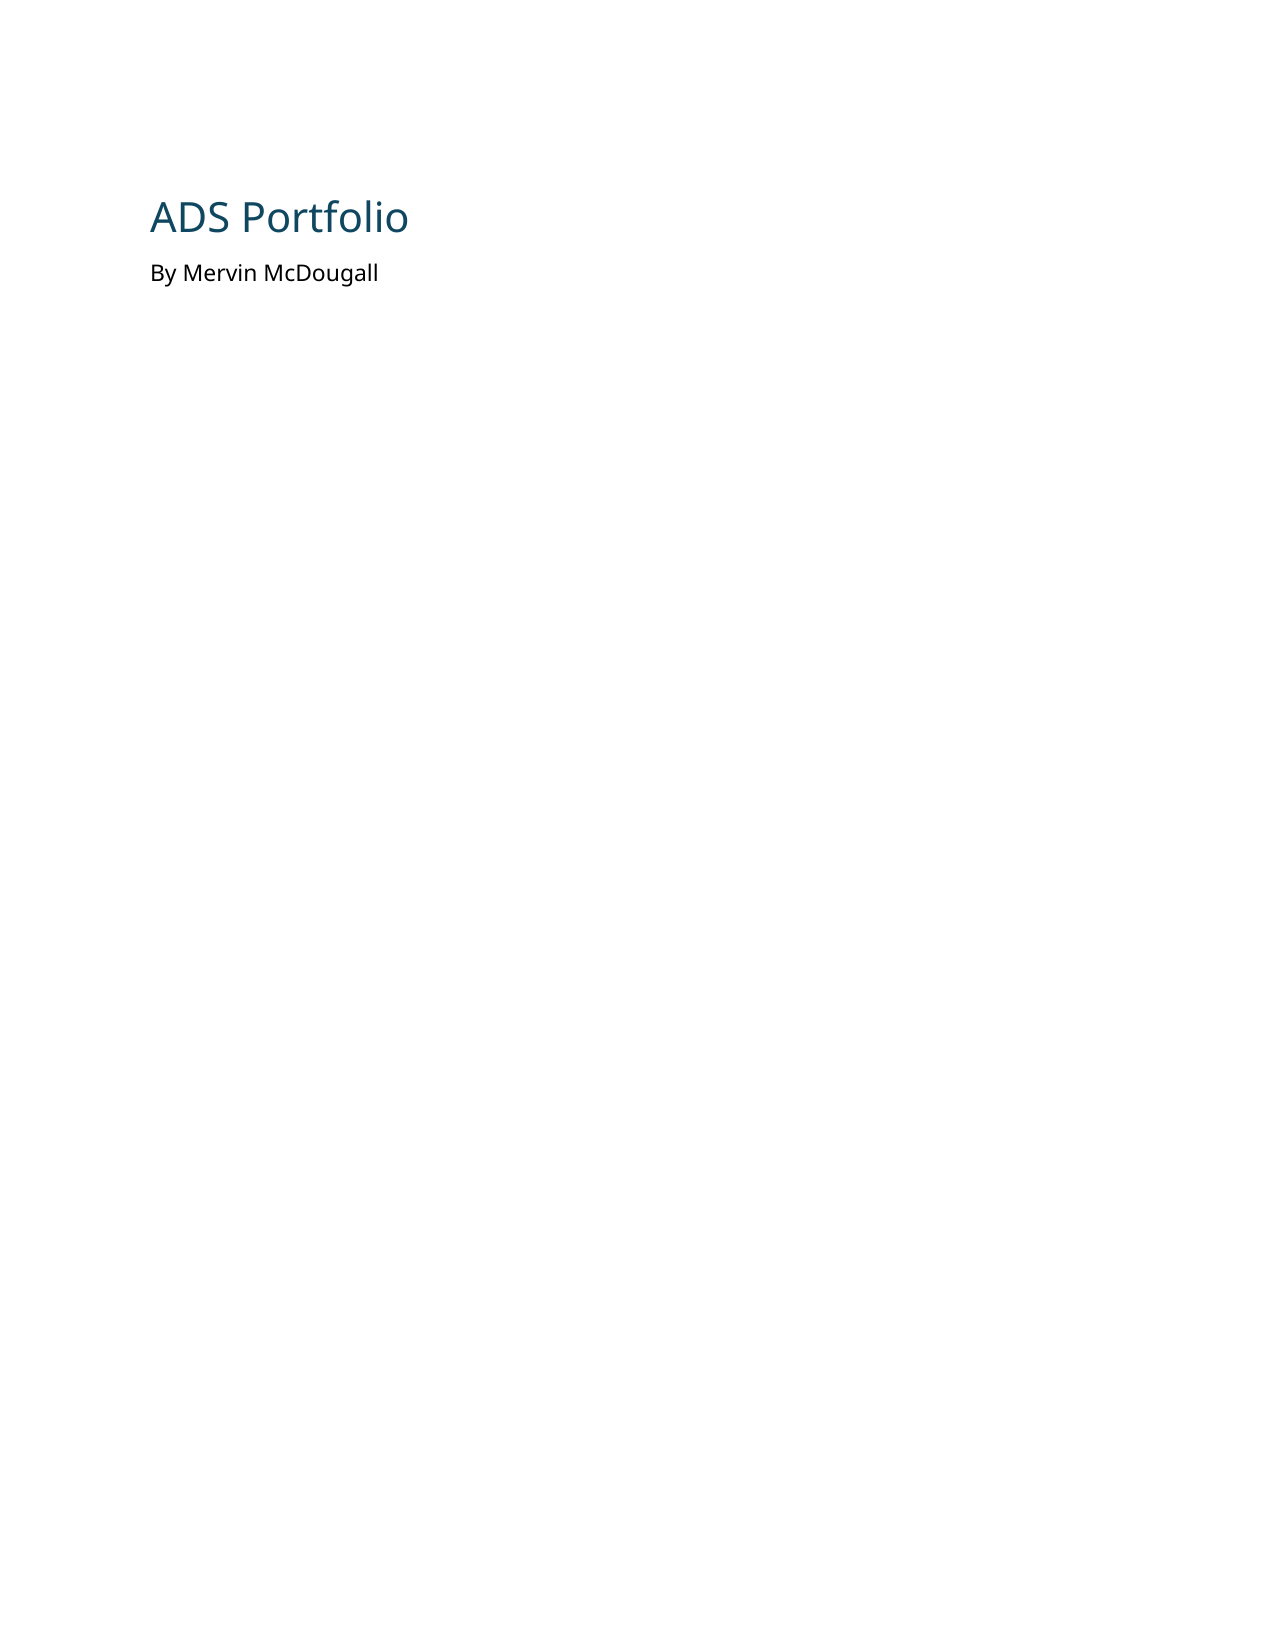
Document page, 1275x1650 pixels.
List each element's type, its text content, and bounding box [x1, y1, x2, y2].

subtitle ADS Portfolio [150, 187, 1125, 244]
text By Mervin McDougall [150, 257, 1125, 288]
